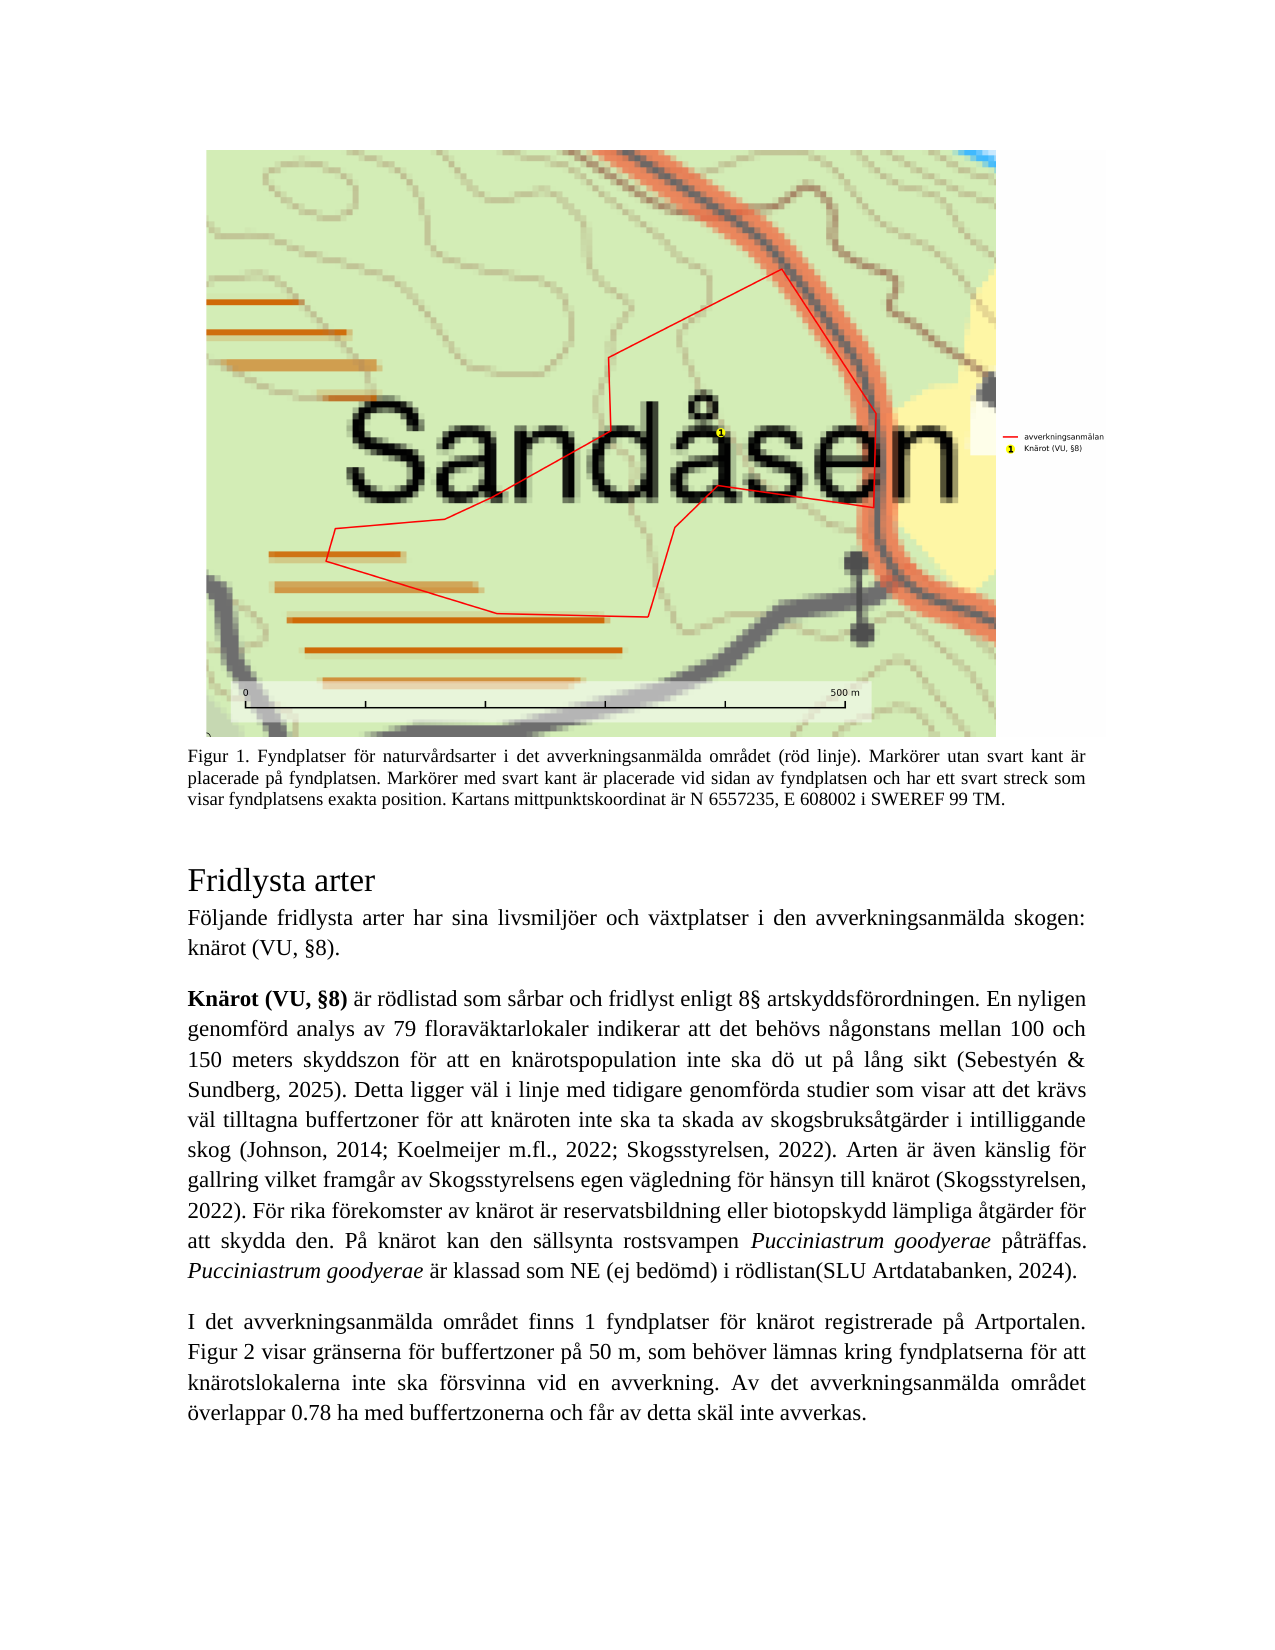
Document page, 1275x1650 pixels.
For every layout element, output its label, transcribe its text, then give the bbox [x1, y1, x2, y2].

text Knärot (VU, §8) är rödlistad som sårbar och fridlyst enligt 8§ artskyddsförordningen. En nyligen genomförd analys av 79 floraväktarlokaler indikerar att det behövs någonstans mellan 100 och 150 meters skyddszon för att en knärotspopulation inte ska dö ut på lång sikt (Sebestyén & Sundberg, 2025). Detta ligger väl i linje med tidigare genomförda studier som visar att det krävs väl tilltagna buffertzoner för att knäroten inte ska ta skada av skogsbruksåtgärder i intilliggande skog (Johnson, 2014; Koelmeijer m.fl., 2022; Skogsstyrelsen, 2022). Arten är även känslig för gallring vilket framgår av Skogsstyrelsens egen vägledning för hänsyn till knärot (Skogsstyrelsen, 2022). För rika förekomster av knärot är reservatsbildning eller biotopskydd lämpliga åtgärder för att skydda den. På knärot kan den sällsynta rostsvampen Pucciniastrum goodyerae påträffas. Pucciniastrum goodyerae är klassad som NE (ej bedömd) i rödlistan(SLU Artdatabanken, 2024). [187, 985, 1087, 1283]
text Följande fridlysta arter har sina livsmiljöer och växtplatser i den avverkningsanmälda skogen: knärot (VU, §8). [187, 904, 1087, 961]
subtitle Fridlysta arter [187, 860, 1087, 898]
text I det avverkningsanmälda området finns 1 fyndplatser för knärot registrerade på Artportalen. Figur 2 visar gränserna för buffertzoner på 50 m, som behöver lämnas kring fyndplatserna för att knärotslokalerna inte ska försvinna vid en avverkning. Av det avverkningsanmälda området överlappar 0.78 ha med buffertzonerna och får av detta skäl inte avverkas. [187, 1308, 1087, 1425]
text Figur 1. Fyndplatser för naturvårdsarter i det avverkningsanmälda området (röd linje). Markörer utan svart kant är placerade på fyndplatsen. Markörer med svart kant är placerade vid sidan av fyndplatsen och har ett svart streck som visar fyndplatsens exakta position. Kartans mittpunktskoordinat är N 6557235, E 608002 i SWEREF 99 TM. [187, 745, 1087, 810]
picture [206, 150, 1107, 737]
